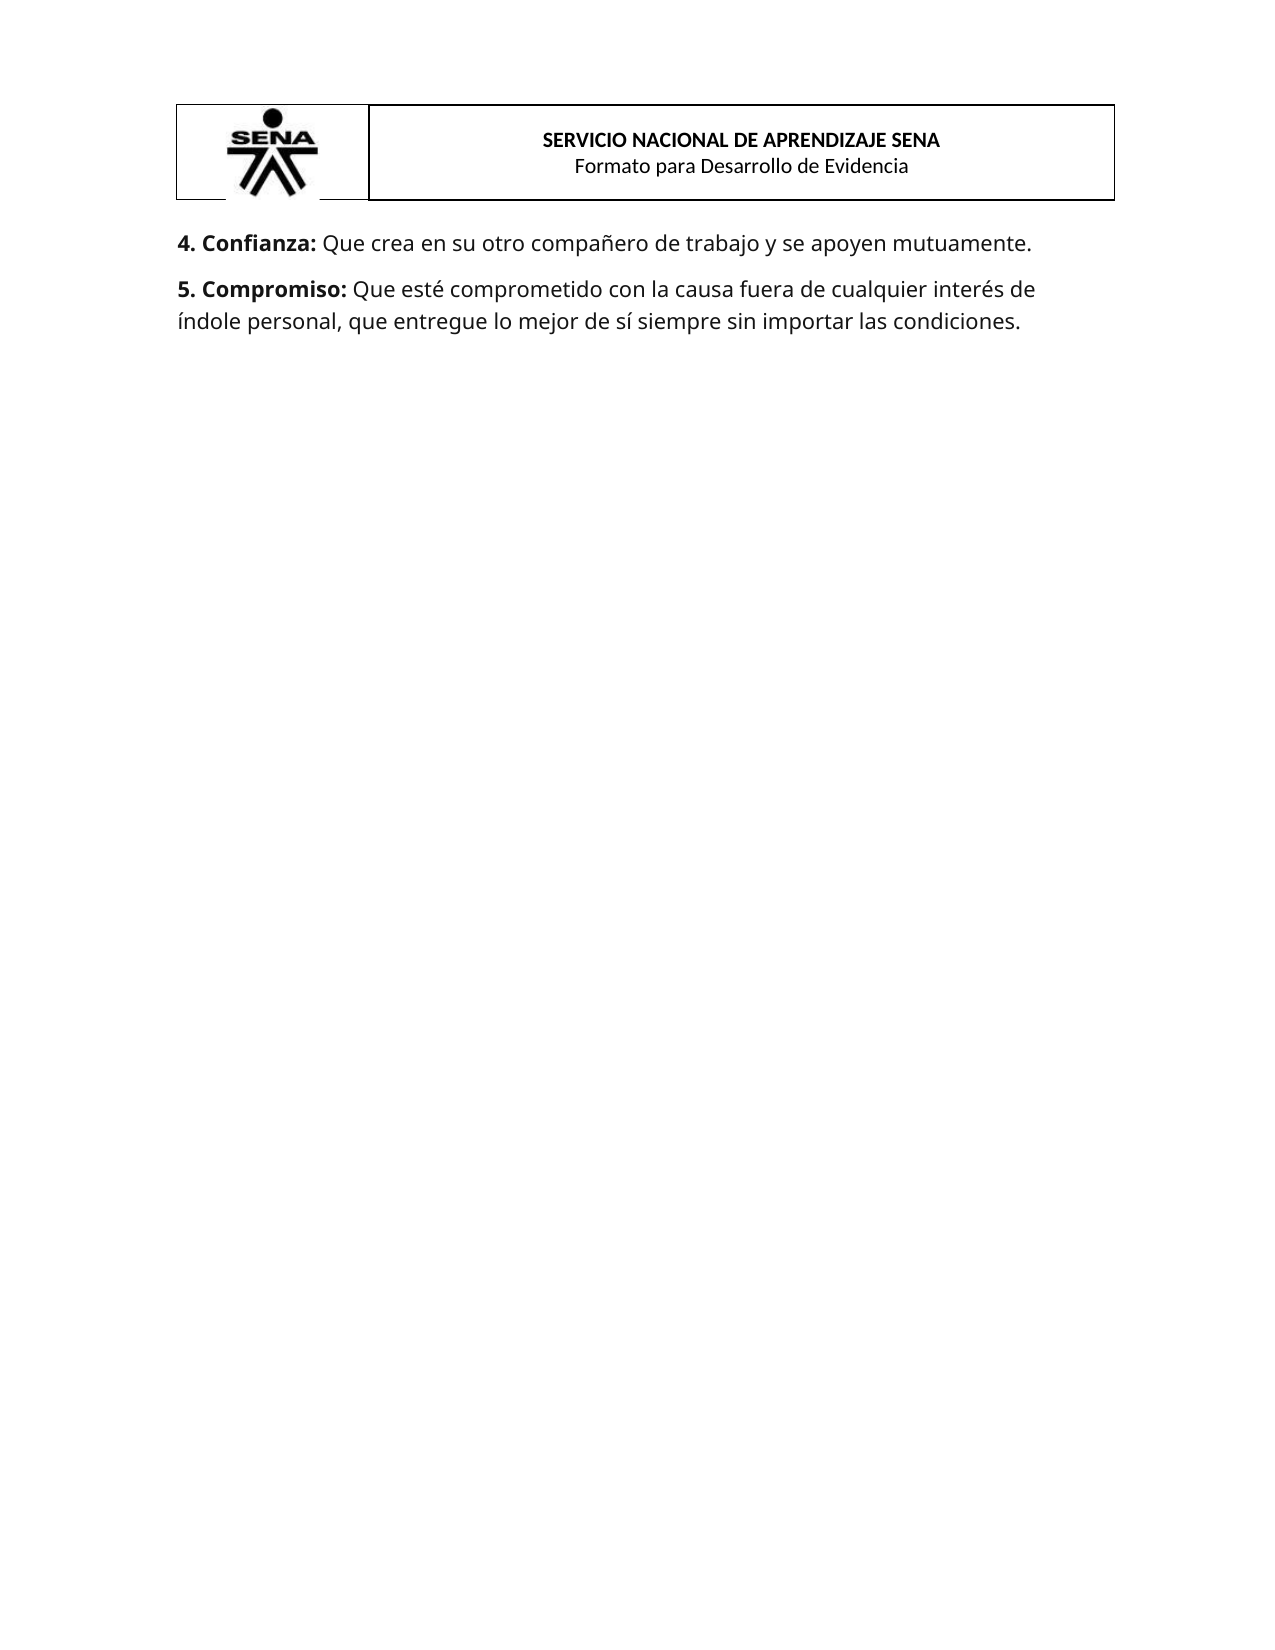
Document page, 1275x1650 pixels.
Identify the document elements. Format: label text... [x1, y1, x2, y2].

picture [225, 105, 320, 200]
list 5. Compromiso: Que esté comprometido con la causa fuera de cualquier interés de índole personal, que entregue lo mejor de sí siempre sin importar las condiciones. [177, 274, 1098, 336]
list 4. Confianza: Que crea en su otro compañero de trabajo y se apoyen mutuamente. [177, 228, 1098, 257]
